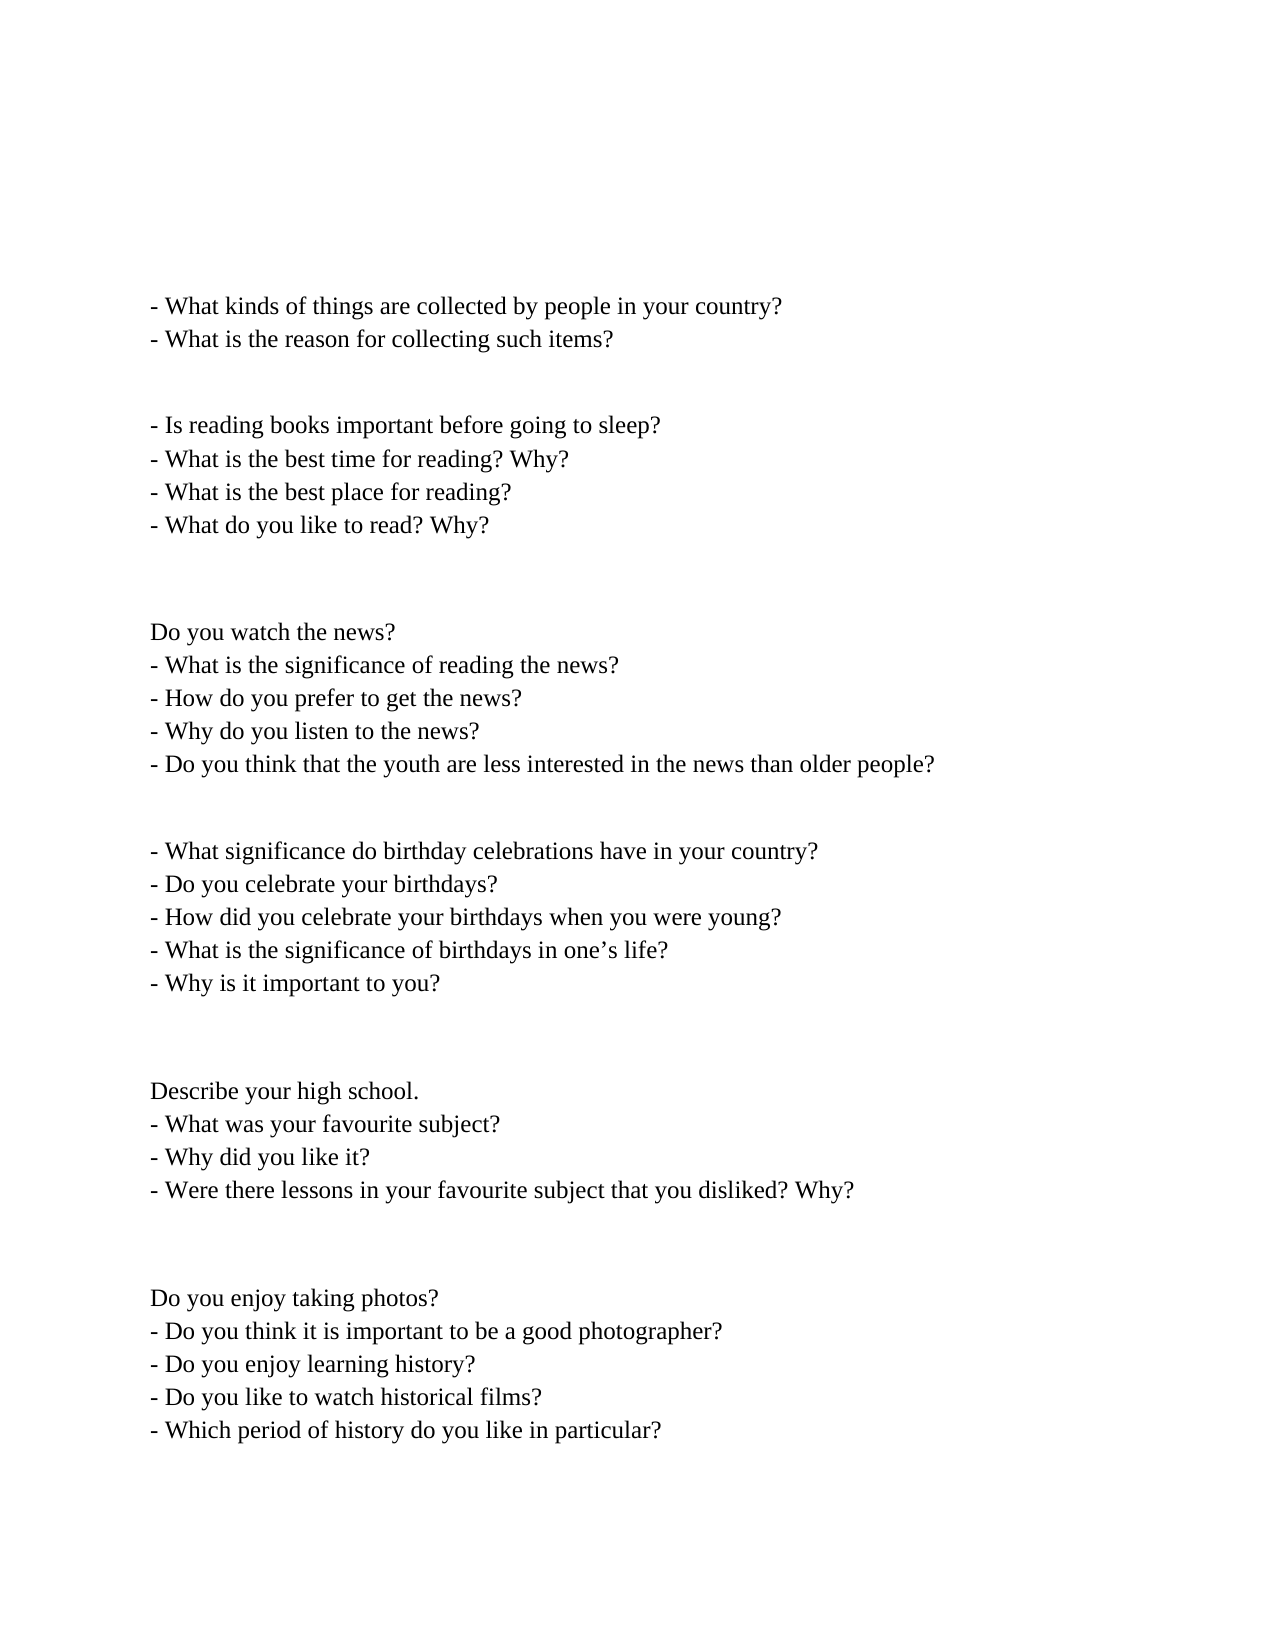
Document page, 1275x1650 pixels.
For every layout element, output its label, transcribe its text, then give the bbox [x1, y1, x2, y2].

text Describe your high school. - What was your favourite subject? - Why did you like it? - Were there lessons in your favourite subject that you disliked? Why? [150, 1076, 1125, 1204]
text Do you enjoy taking photos? - Do you think it is important to be a good photographer? - Do you enjoy learning history? - Do you like to watch historical films? - Which period of history do you like in particular? [150, 1283, 1125, 1444]
text Do you watch the news? - What is the significance of reading the news? - How do you prefer to get the news? - Why do you listen to the news? - Do you think that the youth are less interested in the news than older people? [150, 617, 1125, 778]
text - What kinds of things are collected by people in your country? - What is the reason for collecting such items? [150, 258, 1125, 352]
text - Is reading books important before going to sleep? - What is the best time for reading? Why? - What is the best place for reading? - What do you like to read? Why? [150, 378, 1125, 538]
text - What significance do birthday celebrations have in your country? - Do you celebrate your birthdays? - How did you celebrate your birthdays when you were young? - What is the significance of birthdays in one’s life? - Why is it important to you? [150, 803, 1125, 997]
